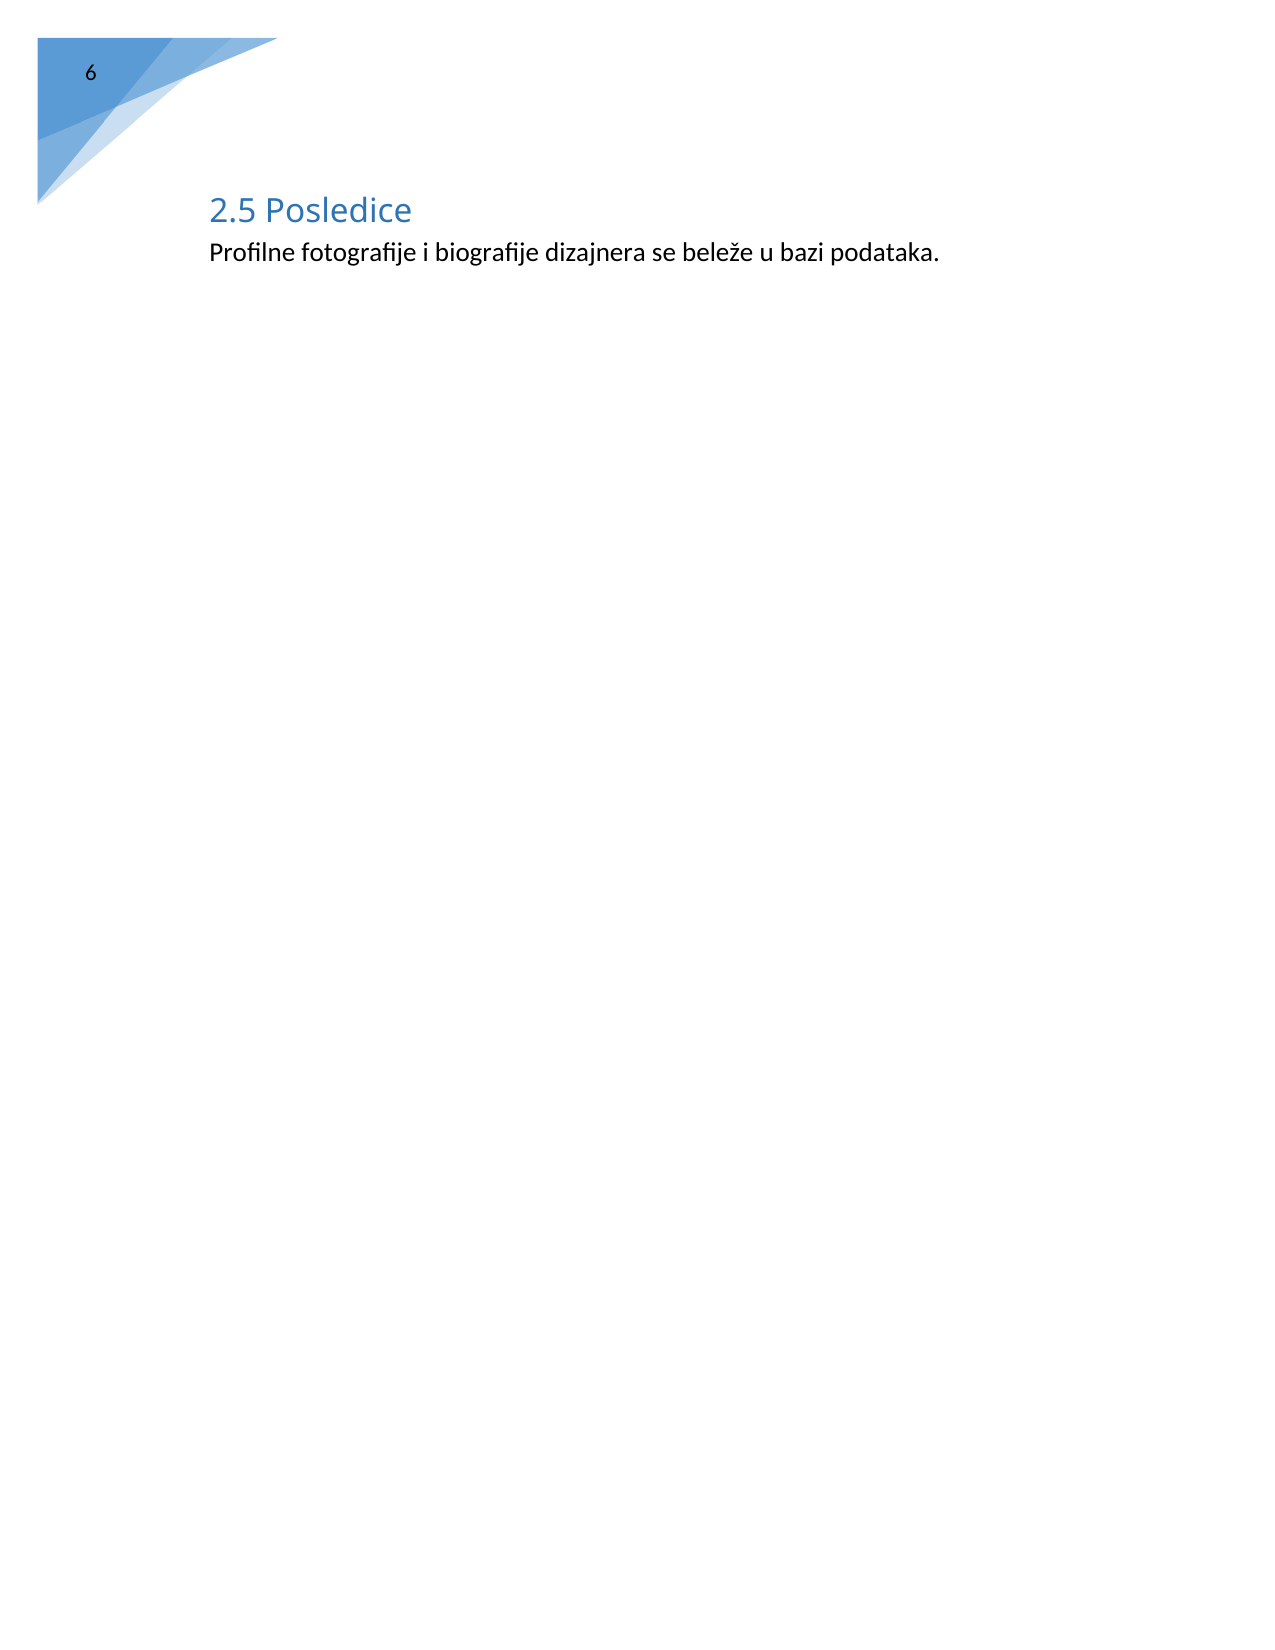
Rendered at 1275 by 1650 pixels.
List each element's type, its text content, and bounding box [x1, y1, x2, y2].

picture [37, 37, 279, 206]
subtitle 2.5 Posledice [209, 187, 1125, 233]
text Profilne fotografije i biografije dizajnera se beleže u bazi podataka. [209, 235, 1125, 268]
